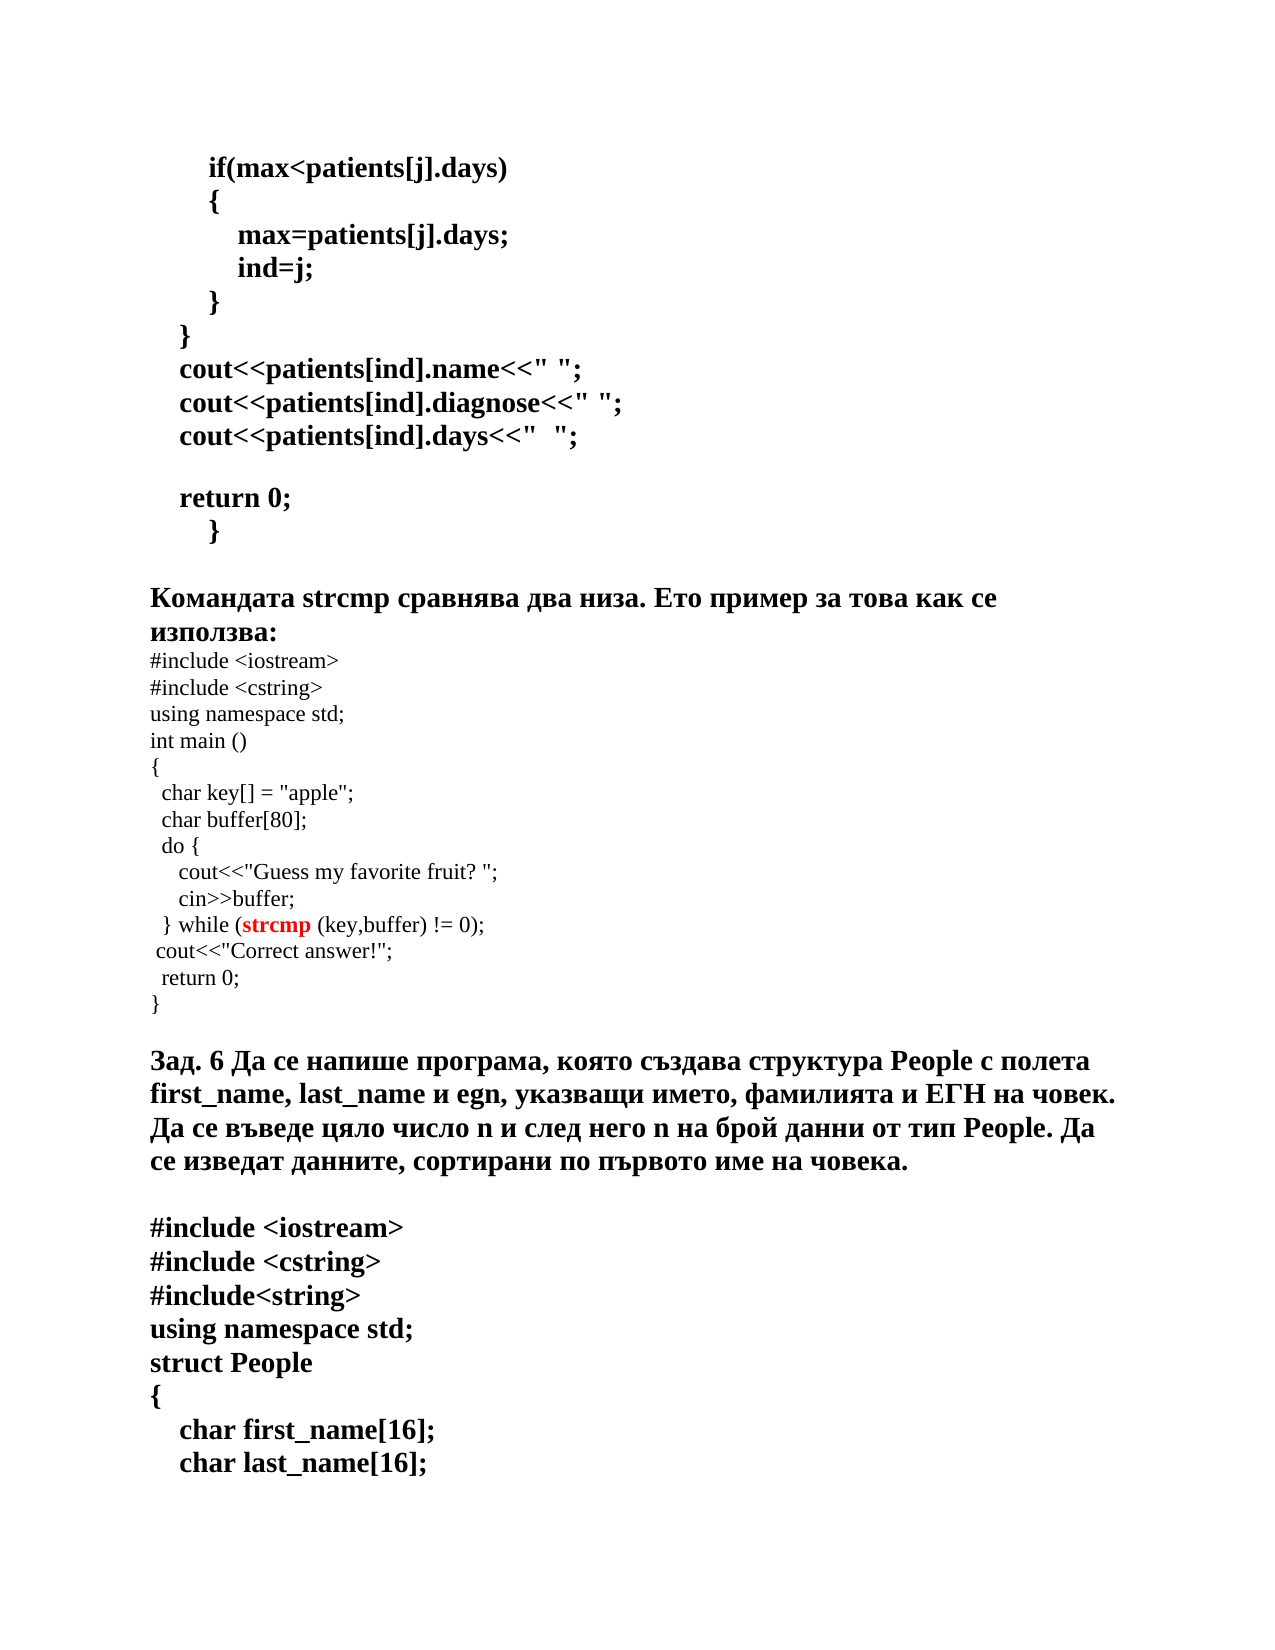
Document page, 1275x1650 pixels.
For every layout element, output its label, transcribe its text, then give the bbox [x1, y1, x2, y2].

text cout<<patients[ind].days<<" "; [150, 418, 1125, 452]
text #include <iostream> [150, 1211, 1125, 1244]
text cout<<"Guess my favorite fruit? "; [150, 858, 1125, 885]
text cout<<"Correct answer!"; [150, 937, 1125, 964]
text { [150, 183, 1125, 217]
text max=patients[j].days; [150, 217, 1125, 251]
text cout<<patients[ind].diagnose<<" "; [150, 385, 1125, 418]
text Зад. 6 Да се напише програма, която създава структура People с полета first_name, last_name и egn, указващи името, фамилията и ЕГН на човек. Да се въведе цяло число n и след него n на брой данни от тип People. Да се изведат данните, сортирани по първото име на човека. [150, 1043, 1125, 1177]
text if(max<patients[j].days) [150, 150, 1125, 183]
text char first_name[16]; [150, 1412, 1125, 1445]
text #include <cstring> [150, 674, 1125, 700]
text using namespace std; [150, 1311, 1125, 1345]
text ind=j; [150, 251, 1125, 284]
text } [150, 513, 1125, 547]
text } [150, 990, 1125, 1017]
text #include <iostream> [150, 648, 1125, 674]
text cout<<patients[ind].name<<" "; [150, 351, 1125, 385]
text { [150, 1378, 1125, 1412]
text char last_name[16]; [150, 1445, 1125, 1479]
text #include<string> [150, 1278, 1125, 1311]
text using namespace std; [150, 700, 1125, 727]
text char key[] = "apple"; [150, 779, 1125, 806]
text cin>>buffer; [150, 885, 1125, 911]
text } [150, 318, 1125, 351]
text do { [150, 832, 1125, 858]
text Командата strcmp сравнява два низа. Ето пример за това как се използва: [150, 581, 1125, 648]
text char buffer[80]; [150, 806, 1125, 832]
text int main () [150, 727, 1125, 753]
text #include <cstring> [150, 1244, 1125, 1278]
text } while (strcmp (key,buffer) != 0); [150, 911, 1125, 937]
text return 0; [150, 480, 1125, 513]
text } [150, 284, 1125, 318]
text return 0; [150, 964, 1125, 990]
text struct People [150, 1345, 1125, 1378]
text { [150, 753, 1125, 779]
